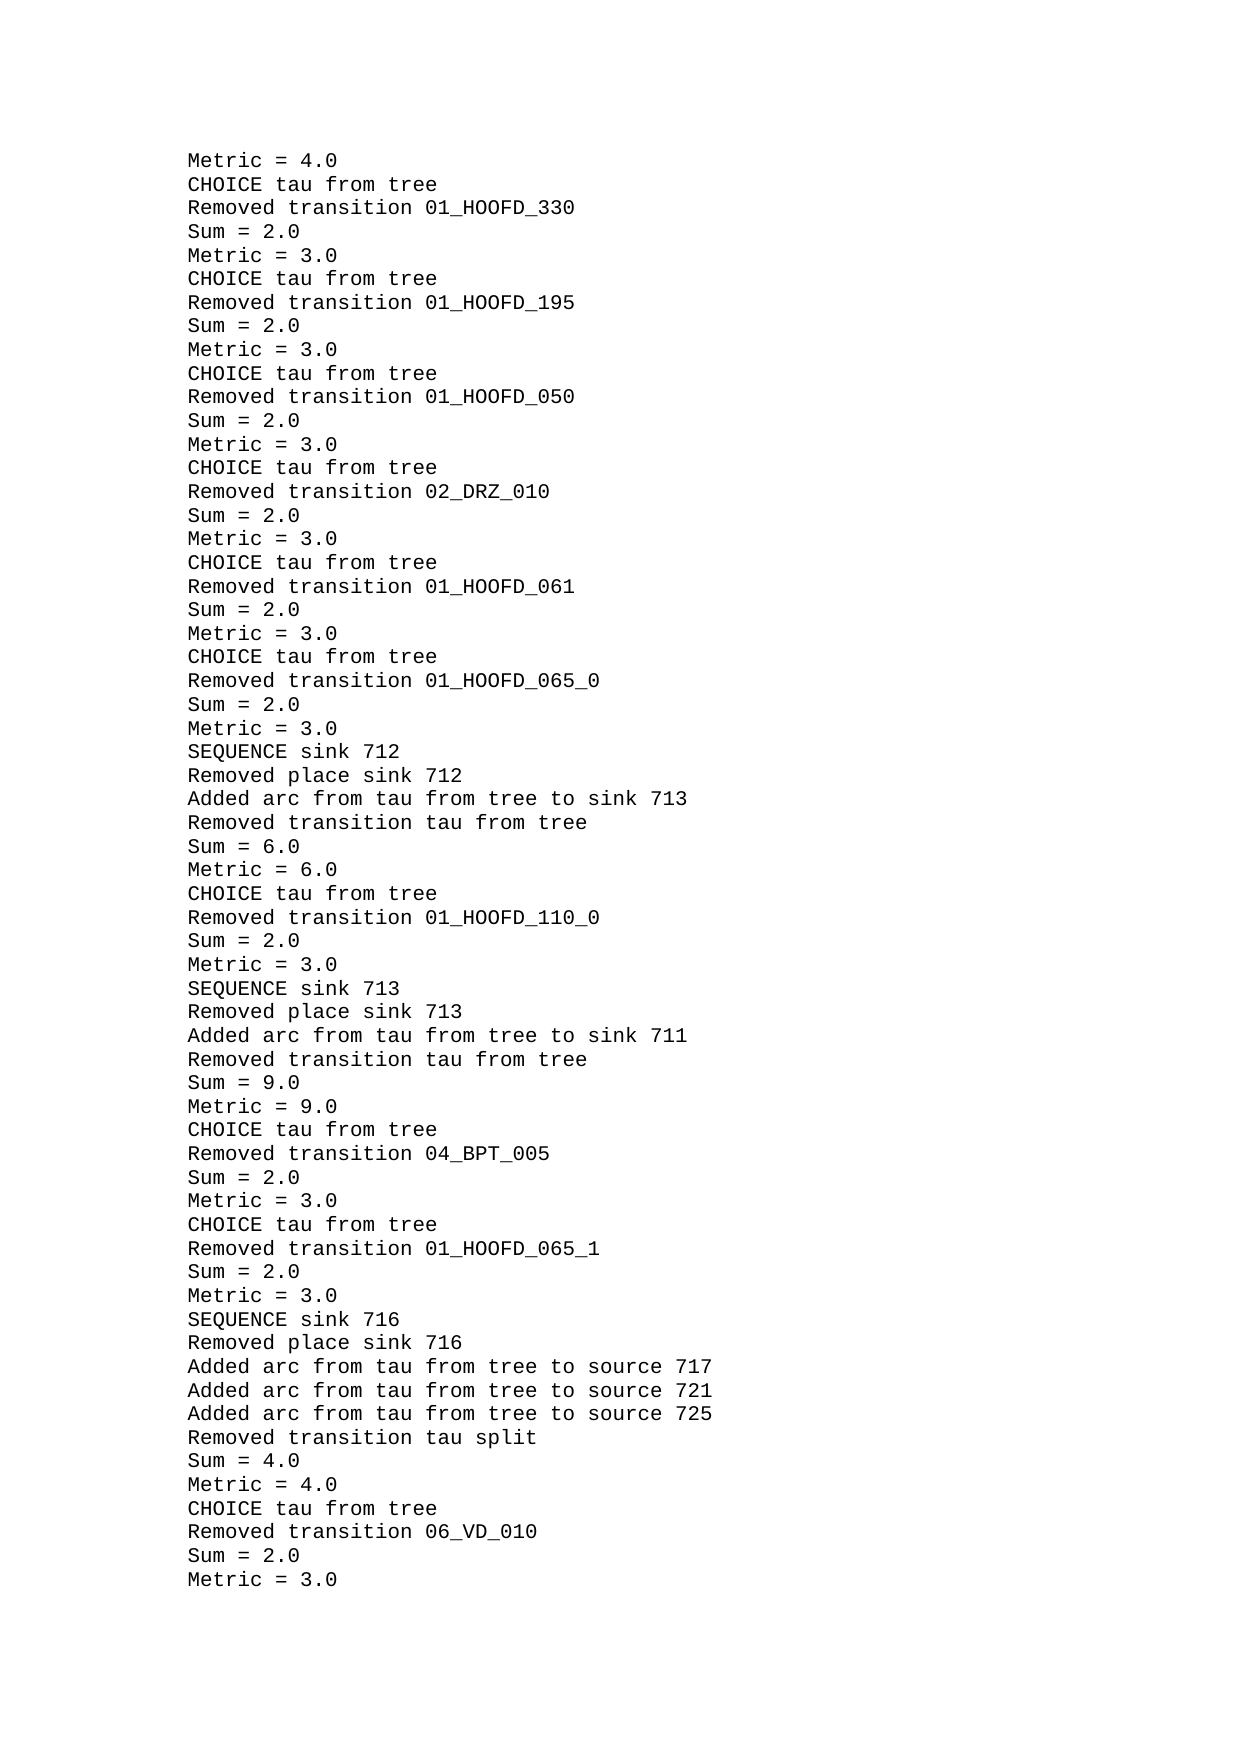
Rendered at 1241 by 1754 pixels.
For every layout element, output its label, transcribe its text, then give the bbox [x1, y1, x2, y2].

text Removed transition 01_HOOFD_061 [187, 576, 1053, 599]
text Removed transition 01_HOOFD_195 [187, 292, 1053, 316]
text Sum = 4.0 [187, 1451, 1053, 1474]
text Sum = 2.0 [187, 930, 1053, 954]
text Removed transition 06_VD_010 [187, 1521, 1053, 1545]
text Metric = 3.0 [187, 339, 1053, 363]
text Sum = 9.0 [187, 1072, 1053, 1096]
text Sum = 2.0 [187, 1167, 1053, 1190]
text Removed transition 01_HOOFD_050 [187, 386, 1053, 410]
text Sum = 2.0 [187, 694, 1053, 717]
text Metric = 3.0 [187, 717, 1053, 741]
text Metric = 3.0 [187, 954, 1053, 978]
text Metric = 3.0 [187, 1190, 1053, 1214]
text CHOICE tau from tree [187, 1119, 1053, 1143]
text Metric = 9.0 [187, 1096, 1053, 1119]
text Added arc from tau from tree to source 725 [187, 1403, 1053, 1427]
text Sum = 2.0 [187, 1261, 1053, 1285]
text Removed transition 01_HOOFD_110_0 [187, 907, 1053, 930]
text Sum = 2.0 [187, 599, 1053, 623]
text Metric = 4.0 [187, 1474, 1053, 1498]
text Sum = 6.0 [187, 836, 1053, 859]
text Metric = 3.0 [187, 528, 1053, 552]
text Metric = 6.0 [187, 859, 1053, 883]
text Removed transition tau from tree [187, 812, 1053, 836]
text SEQUENCE sink 716 [187, 1309, 1053, 1332]
text Sum = 2.0 [187, 505, 1053, 528]
text CHOICE tau from tree [187, 1214, 1053, 1238]
text Removed place sink 716 [187, 1332, 1053, 1356]
text CHOICE tau from tree [187, 174, 1053, 197]
text Sum = 2.0 [187, 410, 1053, 434]
text CHOICE tau from tree [187, 552, 1053, 576]
text Added arc from tau from tree to source 717 [187, 1356, 1053, 1379]
text Metric = 3.0 [187, 1285, 1053, 1309]
text Removed transition 01_HOOFD_065_0 [187, 670, 1053, 694]
text Metric = 3.0 [187, 244, 1053, 268]
text Added arc from tau from tree to source 721 [187, 1379, 1053, 1403]
text Metric = 4.0 [187, 150, 1053, 174]
text Metric = 3.0 [187, 434, 1053, 457]
text CHOICE tau from tree [187, 647, 1053, 670]
text CHOICE tau from tree [187, 457, 1053, 481]
text SEQUENCE sink 713 [187, 978, 1053, 1001]
text SEQUENCE sink 712 [187, 741, 1053, 765]
text Metric = 3.0 [187, 1569, 1053, 1592]
text CHOICE tau from tree [187, 1498, 1053, 1521]
text Removed transition 02_DRZ_010 [187, 481, 1053, 505]
text Removed transition 01_HOOFD_330 [187, 197, 1053, 221]
text Sum = 2.0 [187, 316, 1053, 339]
text Added arc from tau from tree to sink 713 [187, 788, 1053, 812]
text Removed place sink 713 [187, 1001, 1053, 1025]
text CHOICE tau from tree [187, 363, 1053, 386]
text Removed transition 01_HOOFD_065_1 [187, 1238, 1053, 1261]
text Metric = 3.0 [187, 623, 1053, 647]
text Removed transition tau from tree [187, 1048, 1053, 1072]
text Sum = 2.0 [187, 221, 1053, 244]
text CHOICE tau from tree [187, 268, 1053, 292]
text Removed place sink 712 [187, 765, 1053, 788]
text Sum = 2.0 [187, 1545, 1053, 1569]
text CHOICE tau from tree [187, 883, 1053, 907]
text Removed transition tau split [187, 1427, 1053, 1451]
text Removed transition 04_BPT_005 [187, 1143, 1053, 1167]
text Added arc from tau from tree to sink 711 [187, 1025, 1053, 1048]
